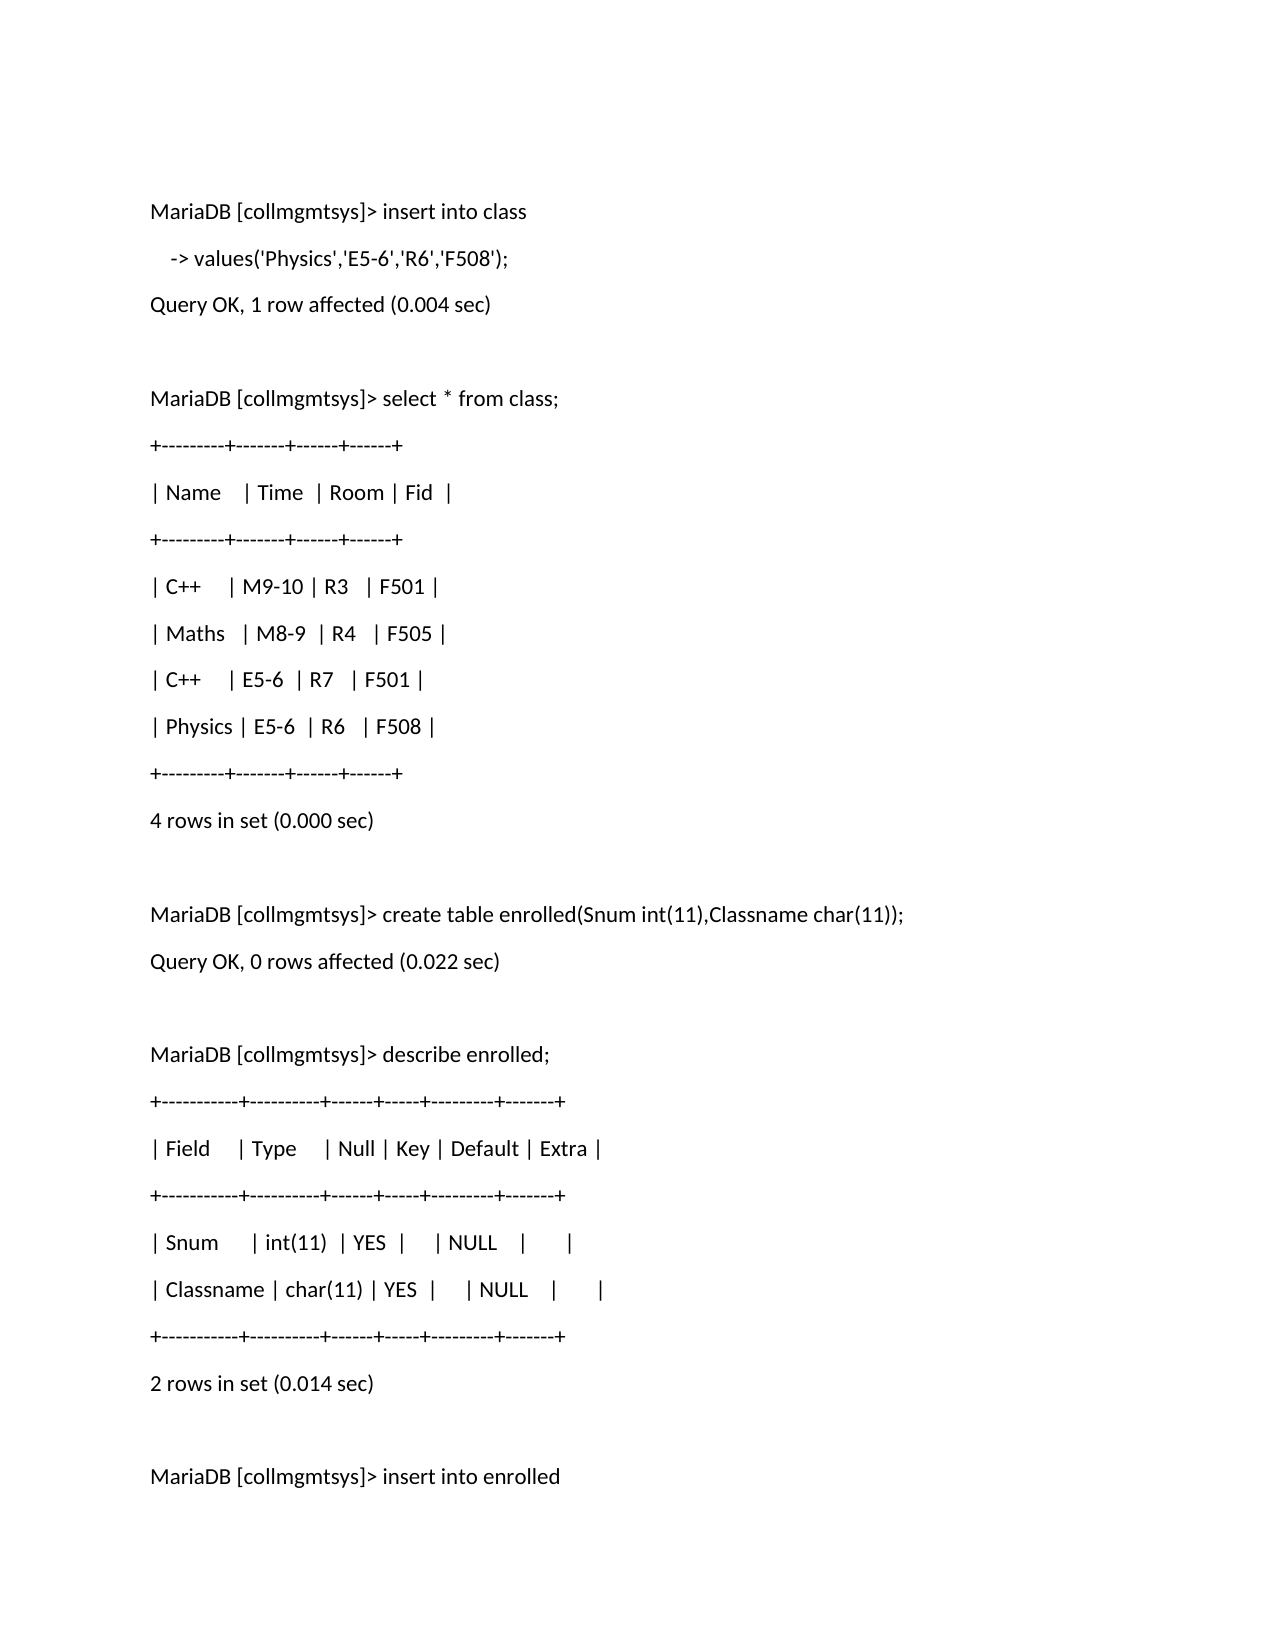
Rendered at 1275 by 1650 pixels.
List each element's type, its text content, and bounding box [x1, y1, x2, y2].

text | C++ | M9-10 | R3 | F501 | [150, 572, 1125, 600]
text +---------+-------+------+------+ [150, 525, 1125, 553]
text +-----------+----------+------+-----+---------+-------+ [150, 1087, 1125, 1116]
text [150, 1462, 1125, 1491]
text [150, 197, 1125, 225]
text -> values('Physics','E5-6','R6','F508'); [150, 244, 1125, 272]
text MariaDB [collmgmtsys]> create table enrolled(Snum int(11),Classname char(11)); [150, 900, 1125, 928]
text | C++ | E5-6 | R7 | F501 | [150, 666, 1125, 694]
text 2 rows in set (0.014 sec) [150, 1369, 1125, 1397]
text 4 rows in set (0.000 sec) [150, 806, 1125, 834]
text | Physics | E5-6 | R6 | F508 | [150, 712, 1125, 741]
text +---------+-------+------+------+ [150, 431, 1125, 459]
text +-----------+----------+------+-----+---------+-------+ [150, 1181, 1125, 1209]
text MariaDB [collmgmtsys]> describe enrolled; [150, 1041, 1125, 1069]
text +-----------+----------+------+-----+---------+-------+ [150, 1322, 1125, 1350]
text | Name | Time | Room | Fid | [150, 478, 1125, 506]
text Query OK, 0 rows affected (0.022 sec) [150, 947, 1125, 975]
text MariaDB [collmgmtsys]> select * from class; [150, 384, 1125, 412]
text +---------+-------+------+------+ [150, 759, 1125, 787]
text | Snum | int(11) | YES | | NULL | | [150, 1228, 1125, 1256]
text | Classname | char(11) | YES | | NULL | | [150, 1275, 1125, 1303]
text Query OK, 1 row affected (0.004 sec) [150, 291, 1125, 319]
text | Field | Type | Null | Key | Default | Extra | [150, 1134, 1125, 1162]
text | Maths | M8-9 | R4 | F505 | [150, 619, 1125, 647]
